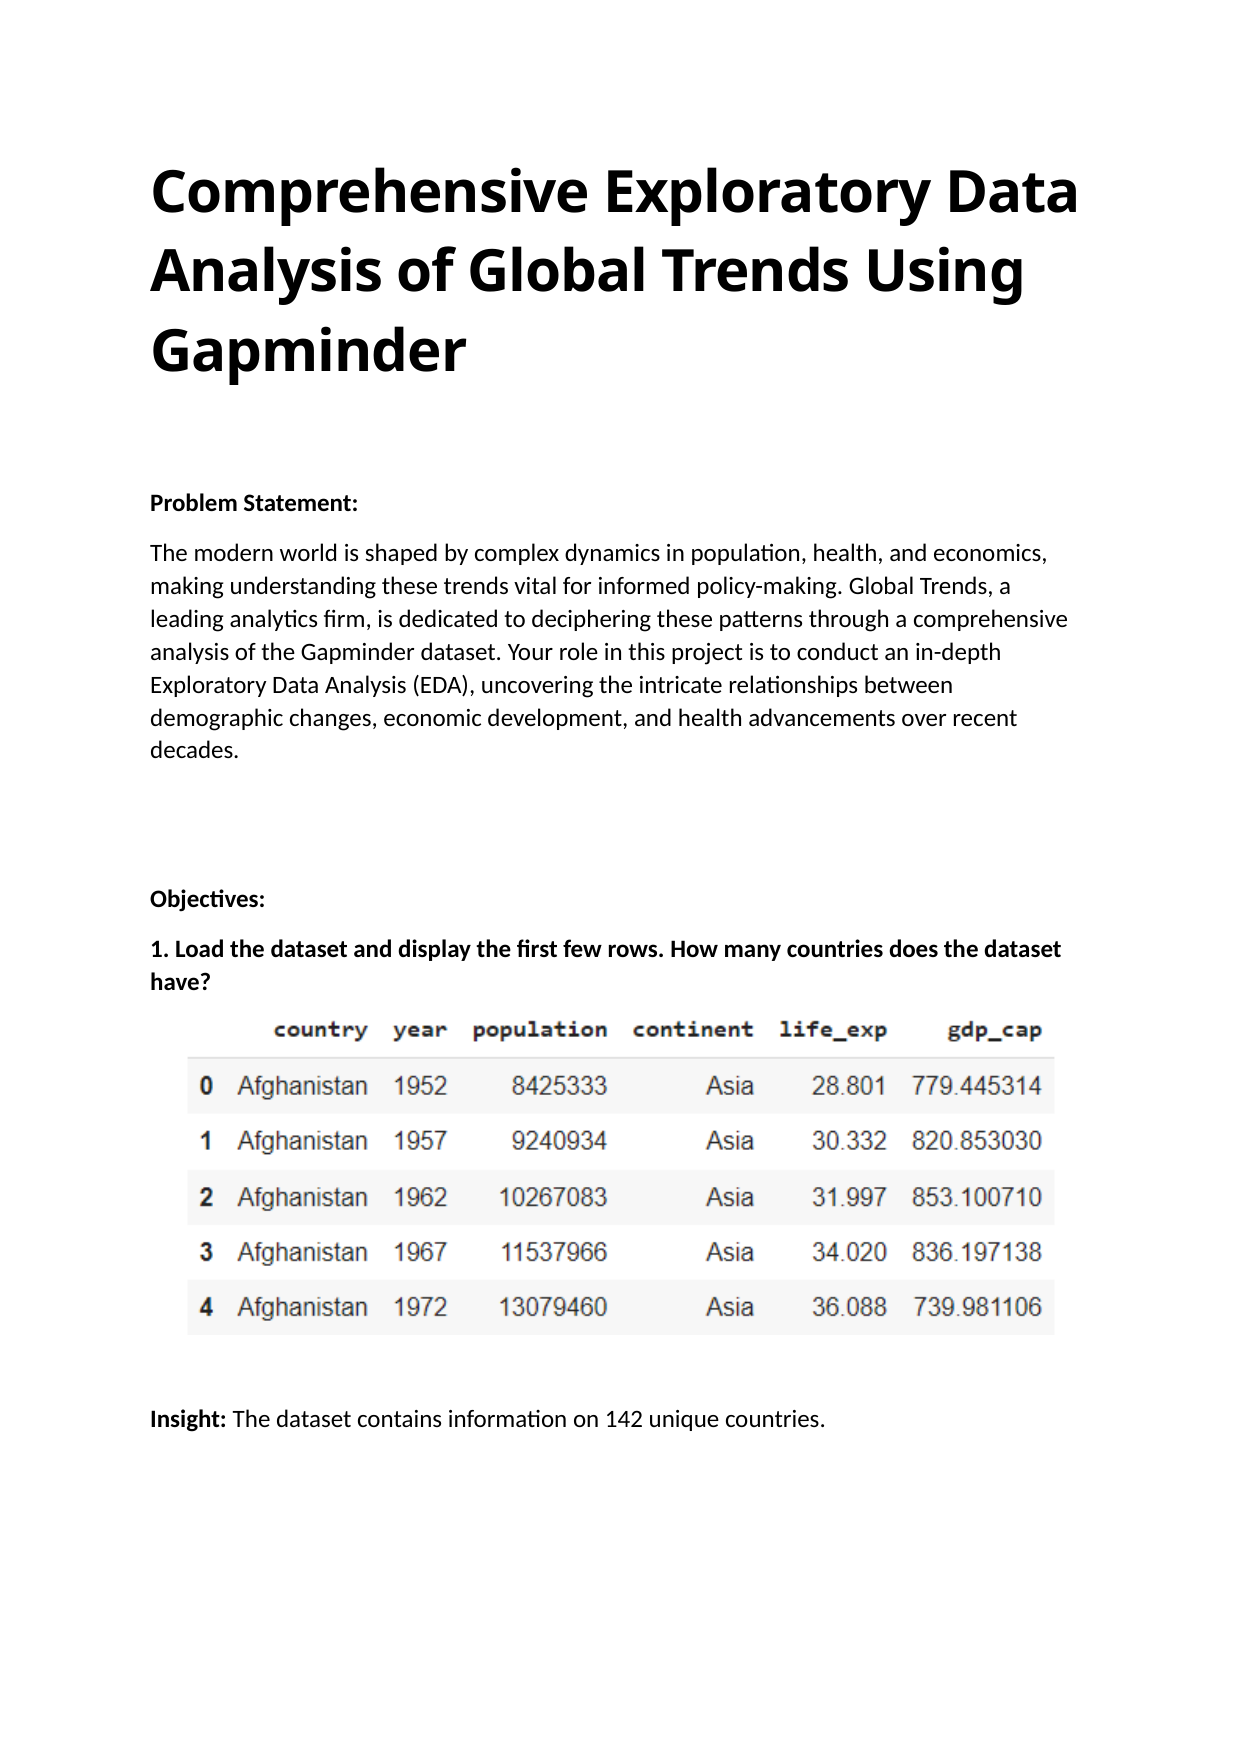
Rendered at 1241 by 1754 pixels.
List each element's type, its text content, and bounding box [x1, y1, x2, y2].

text Problem Statement: [150, 488, 1090, 518]
text 1. Load the dataset and display the first few rows. How many countries does the dataset have? [150, 933, 1090, 996]
text Insight: The dataset contains information on 142 unique countries. [150, 1403, 1090, 1433]
text Objectives: [150, 883, 1090, 914]
text The modern world is shaped by complex dynamics in population, health, and economics, making understanding these trends vital for informed policy-making. Global Trends, a leading analytics firm, is dedicated to deciphering these patterns through a comprehensive analysis of the Gapminder dataset. Your role in this project is to conduct an in-depth Exploratory Data Analysis (EDA), uncovering the intricate relationships between demographic changes, economic development, and health advancements over recent decades. [150, 537, 1090, 765]
title Comprehensive Exploratory Data Analysis of Global Trends Using Gapminder [150, 150, 1090, 388]
picture [177, 1015, 1064, 1335]
